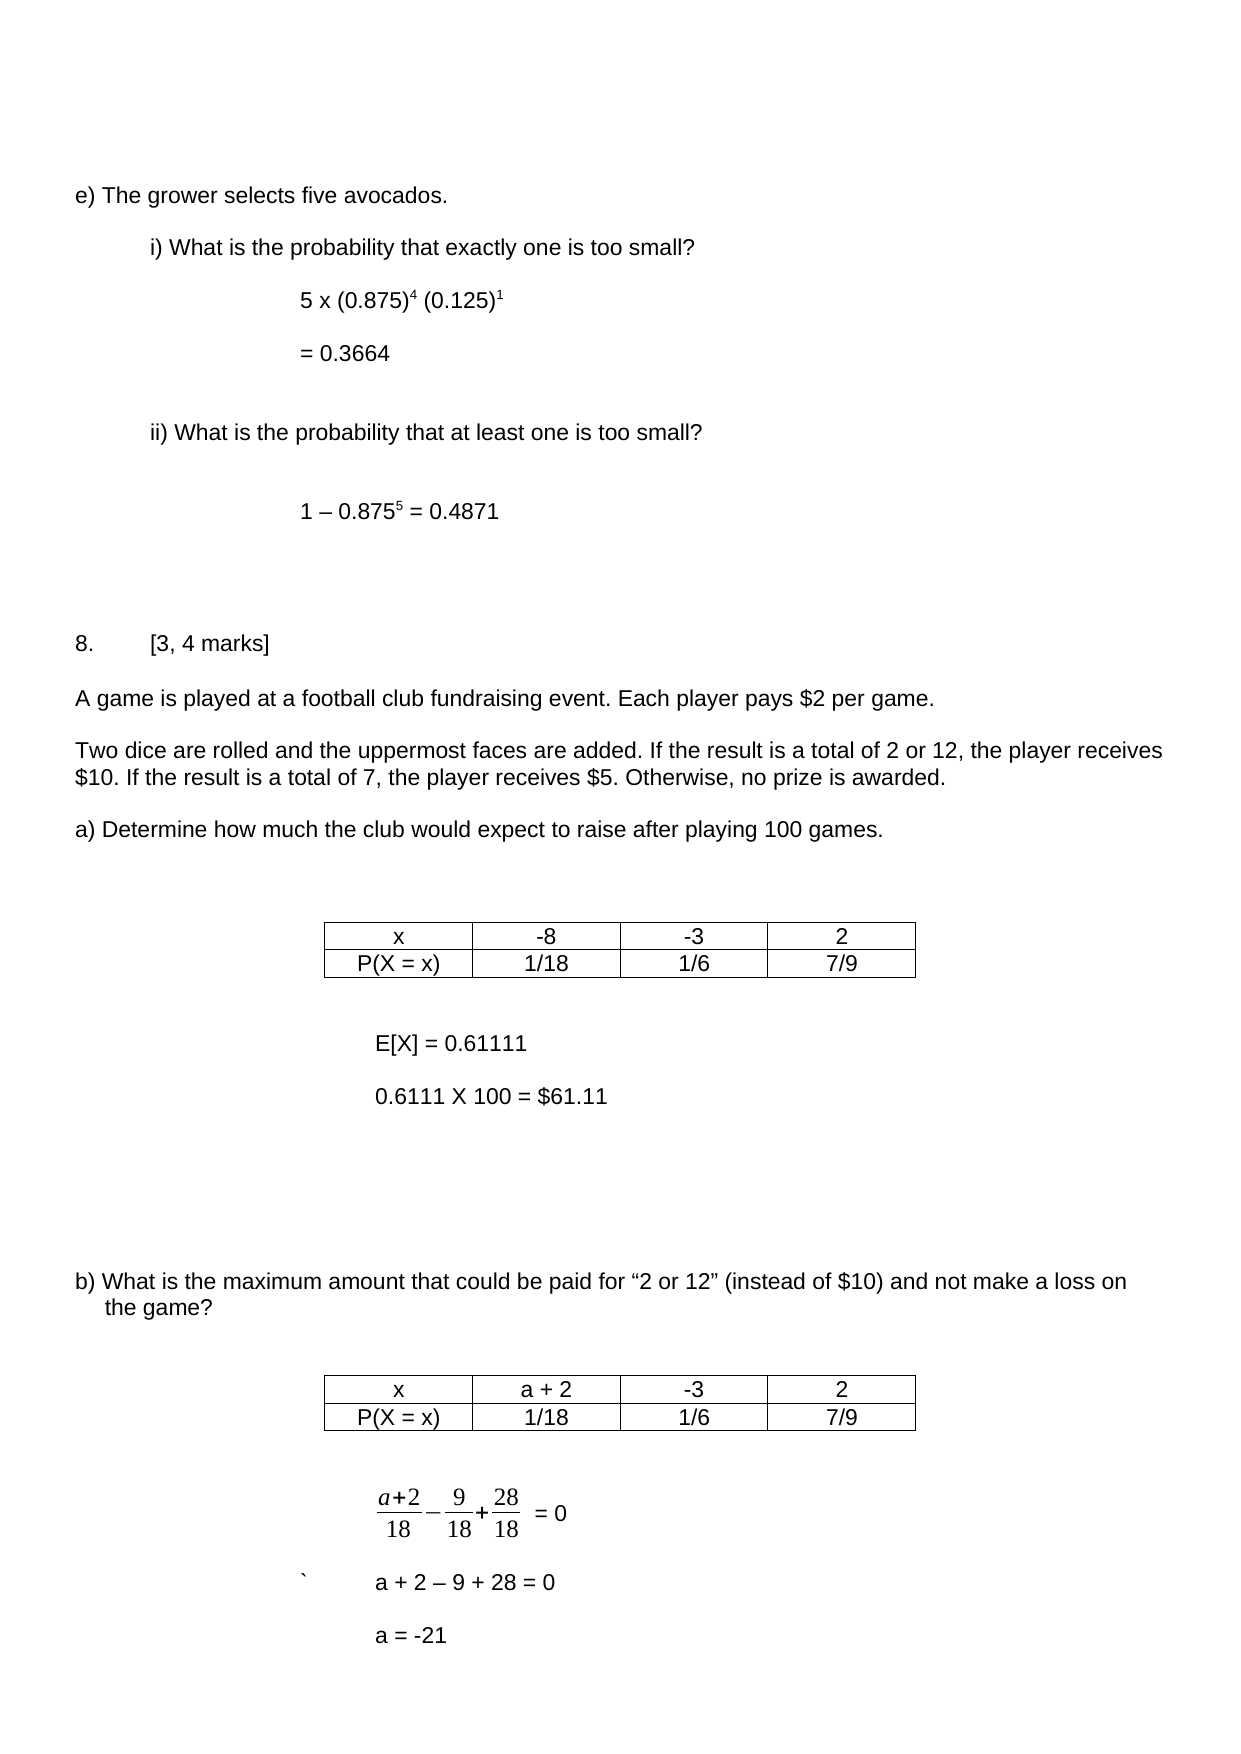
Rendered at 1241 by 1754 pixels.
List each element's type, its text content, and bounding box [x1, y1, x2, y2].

table_cell 7/9 [768, 1404, 915, 1430]
text a = -21 [75, 1622, 1165, 1648]
text 5 x (0.875)4 (0.125)1 [75, 287, 1165, 313]
text b) What is the maximum amount that could be paid for “2 or 12” (instead of $10) and not make a loss on the game? [75, 1268, 1165, 1320]
text e) The grower selects five avocados. [75, 182, 1165, 208]
table_header -3 [621, 1376, 767, 1403]
text = 0.3664 [75, 340, 1165, 366]
table_cell 1/6 [621, 1404, 767, 1430]
text Two dice are rolled and the uppermost faces are added. If the result is a total of 2 or 12, the player receives $10. If the result is a total of 7, the player receives $5. Otherwise, no prize is awarded. [75, 737, 1165, 790]
text = 0 [75, 1484, 1165, 1543]
table_header a + 2 [473, 1376, 620, 1403]
table_cell 1/18 [473, 950, 620, 977]
text ii) What is the probability that at least one is too small? [75, 419, 1165, 445]
table_header 2 [768, 1376, 915, 1403]
text i) What is the probability that exactly one is too small? [75, 234, 1165, 261]
table_cell P(X = x) [325, 1404, 472, 1430]
text E[X] = 0.61111 [75, 1030, 1165, 1057]
table_header -3 [621, 923, 767, 949]
table_header x [325, 1376, 472, 1403]
table_header -8 [473, 923, 620, 949]
text a) Determine how much the club would expect to raise after playing 100 games. [75, 816, 1165, 843]
text A game is played at a football club fundraising event. Each player pays $2 per game. [75, 685, 1165, 711]
table_header 2 [768, 923, 915, 949]
text 0.6111 X 100 = $61.11 [75, 1083, 1165, 1109]
table_cell 7/9 [768, 950, 915, 977]
table_cell 1/18 [473, 1404, 620, 1430]
table_header x [325, 923, 472, 949]
text 8. [3, 4 marks] [75, 629, 1165, 656]
table_cell P(X = x) [325, 950, 472, 977]
text 1 – 0.8755 = 0.4871 [75, 498, 1165, 524]
table_cell 1/6 [621, 950, 767, 977]
text ` a + 2 – 9 + 28 = 0 [75, 1569, 1165, 1596]
